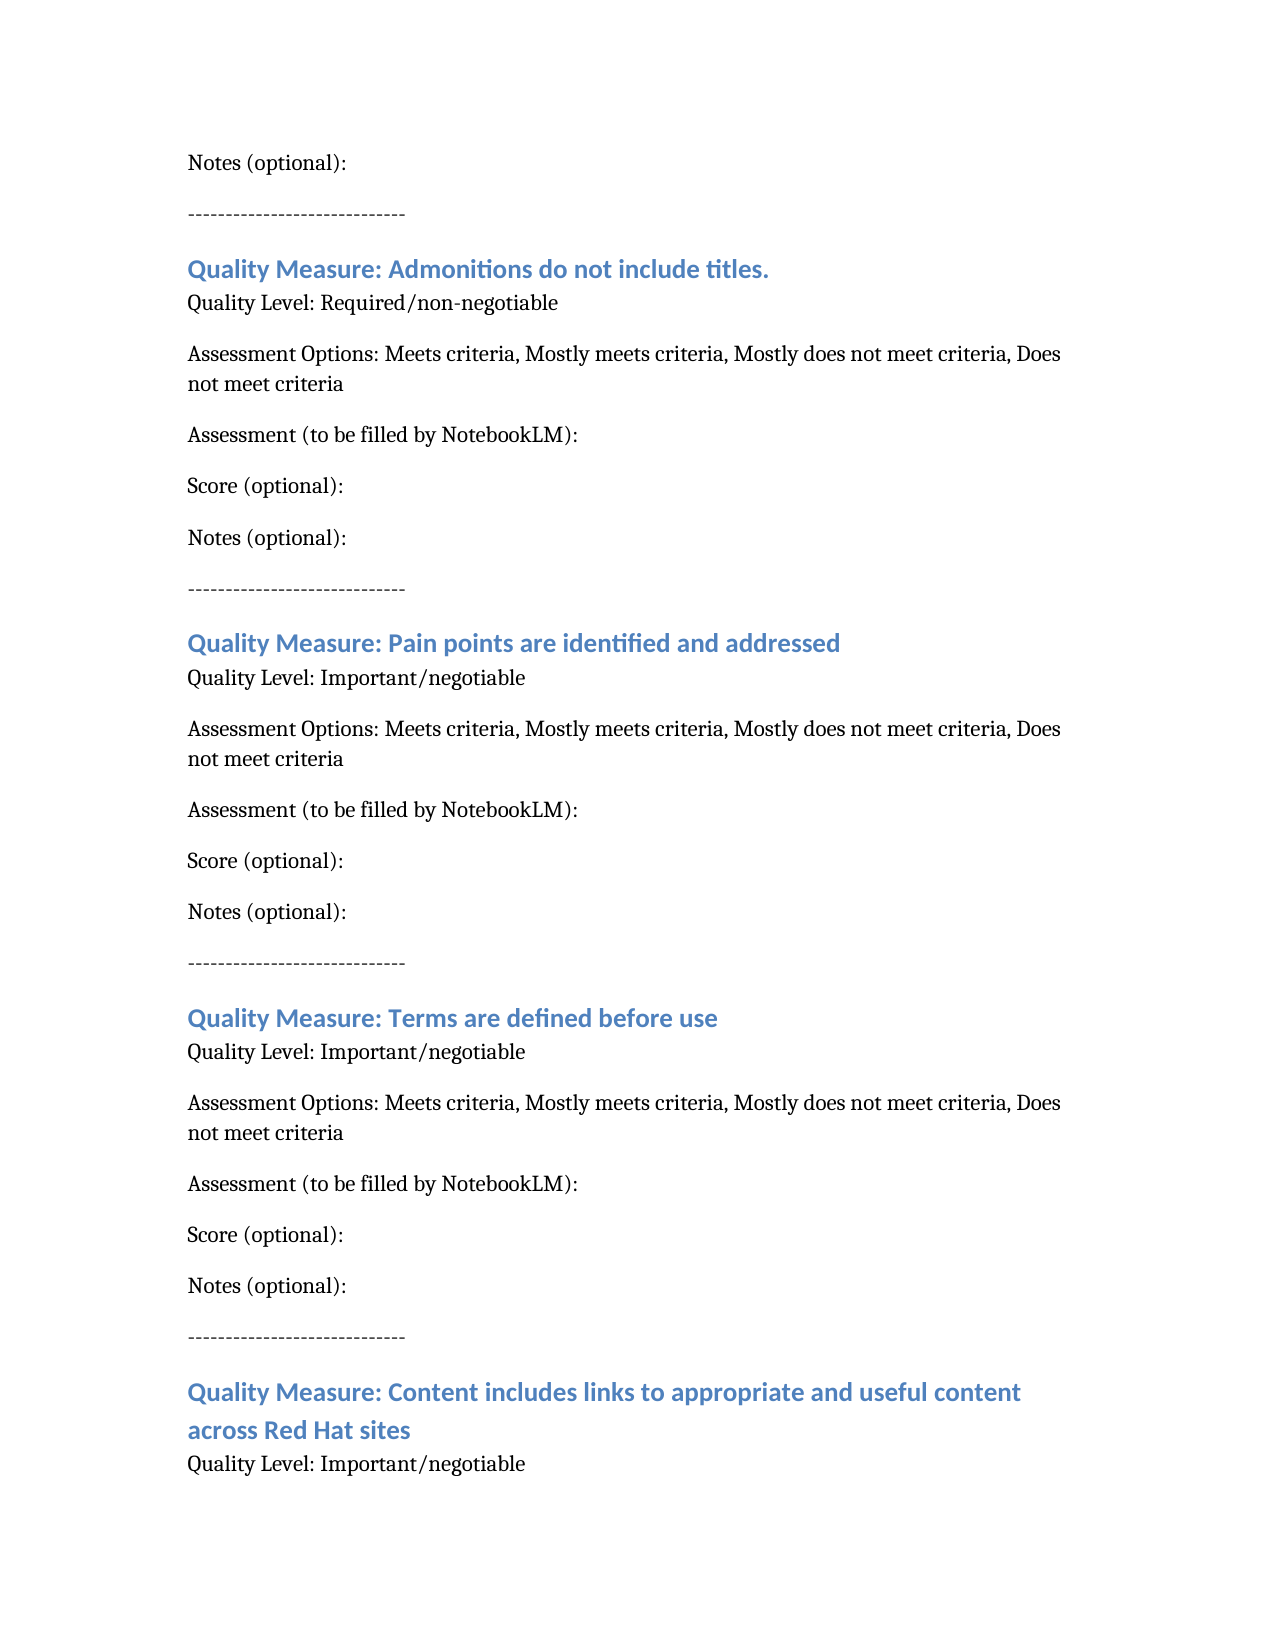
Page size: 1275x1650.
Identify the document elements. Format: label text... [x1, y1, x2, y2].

text Score (optional): [187, 1222, 1087, 1248]
text ----------------------------- [187, 950, 1087, 976]
text Notes (optional): [187, 1273, 1087, 1299]
text Assessment Options: Meets criteria, Mostly meets criteria, Mostly does not meet criteria, Does not meet criteria [187, 715, 1087, 772]
text Quality Level: Important/negotiable [187, 664, 1087, 691]
text Quality Level: Important/negotiable [187, 1451, 1087, 1477]
text ----------------------------- [187, 201, 1087, 227]
text Score (optional): [187, 848, 1087, 874]
text Assessment Options: Meets criteria, Mostly meets criteria, Mostly does not meet criteria, Does not meet criteria [187, 1090, 1087, 1146]
text ----------------------------- [187, 1324, 1087, 1351]
text ----------------------------- [187, 575, 1087, 602]
text Score (optional): [187, 473, 1087, 500]
subtitle Quality Measure: Admonitions do not include titles. [187, 252, 1087, 285]
text Quality Level: Important/negotiable [187, 1039, 1087, 1065]
text Quality Level: Required/non-negotiable [187, 290, 1087, 316]
text Assessment (to be filled by NotebookLM): [187, 422, 1087, 449]
text Notes (optional): [187, 899, 1087, 925]
text Assessment (to be filled by NotebookLM): [187, 1171, 1087, 1197]
subtitle Quality Measure: Terms are defined before use [187, 1001, 1087, 1034]
text Notes (optional): [187, 524, 1087, 551]
subtitle Quality Measure: Pain points are identified and addressed [187, 626, 1087, 659]
text Notes (optional): [187, 150, 1087, 176]
text Assessment (to be filled by NotebookLM): [187, 797, 1087, 823]
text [187, 341, 1087, 398]
subtitle Quality Measure: Content includes links to appropriate and useful content across Red Hat sites [187, 1375, 1087, 1446]
